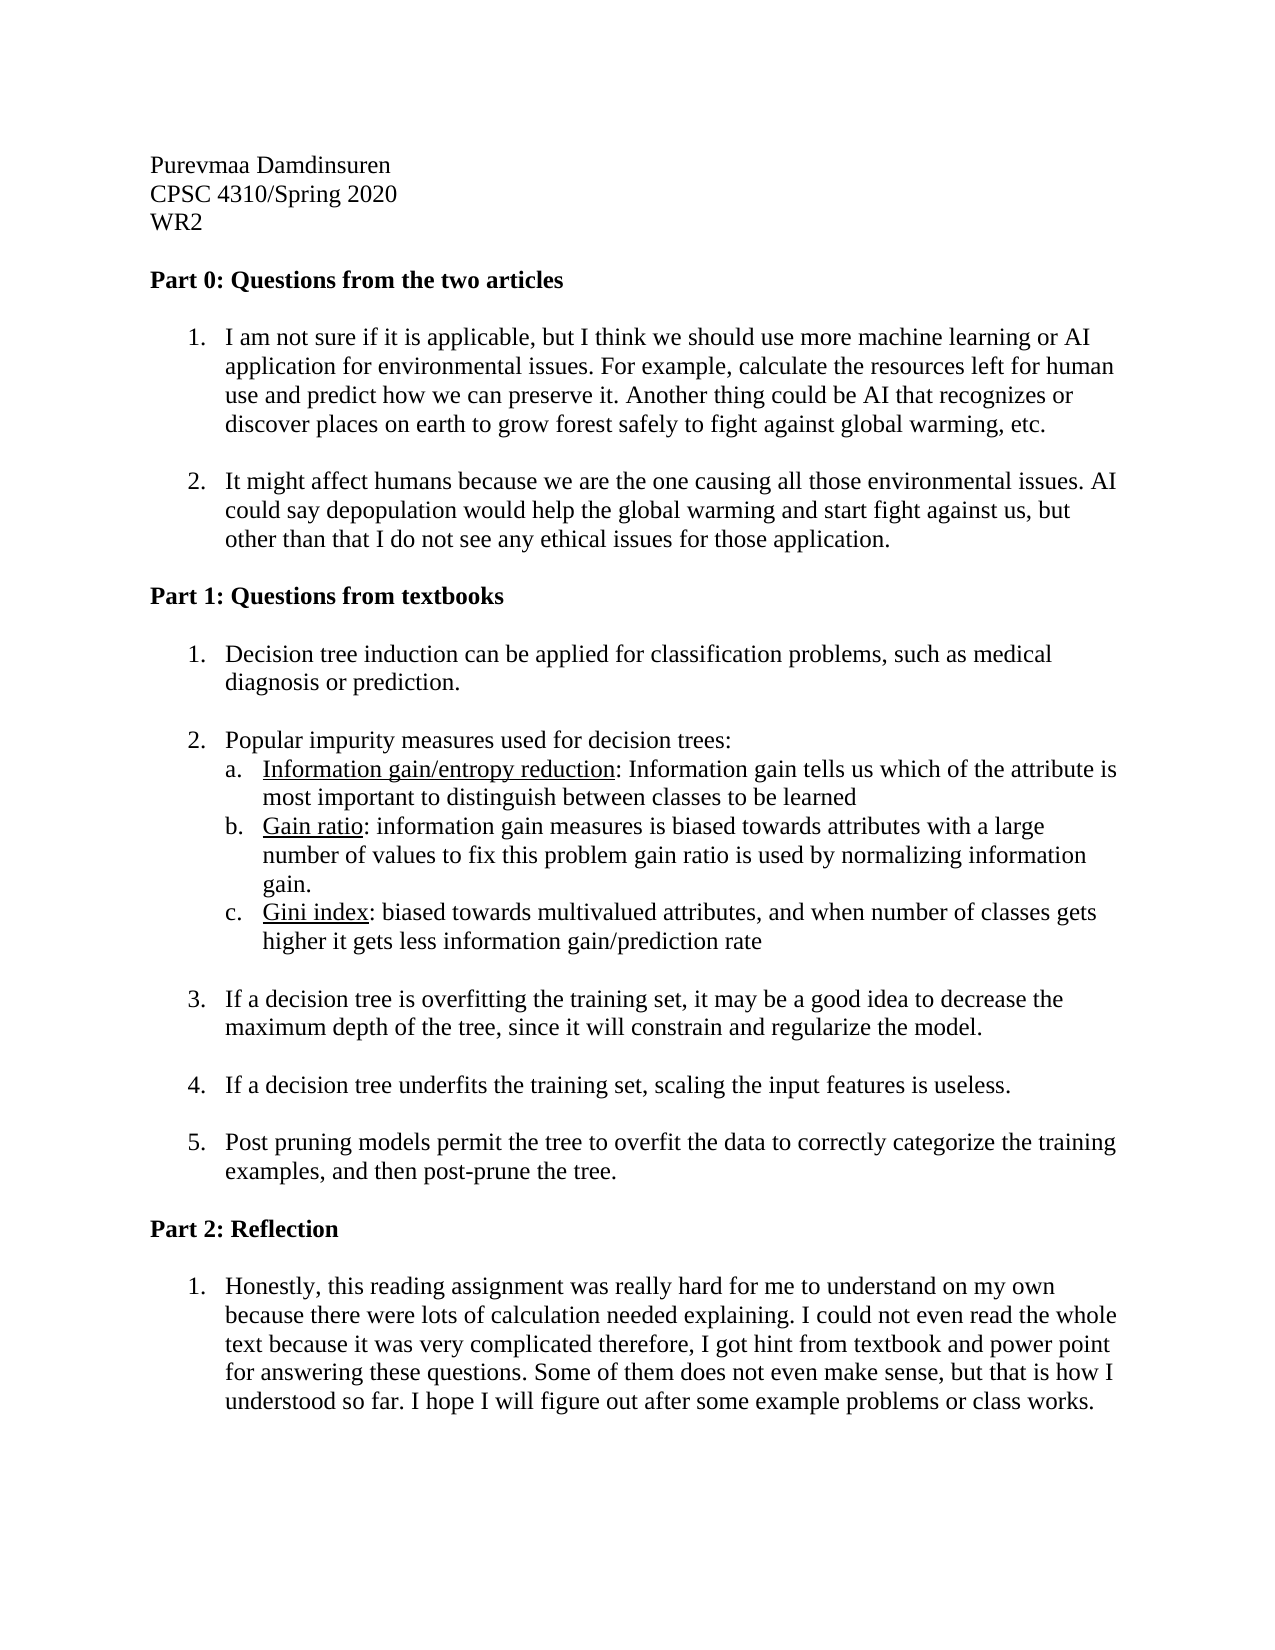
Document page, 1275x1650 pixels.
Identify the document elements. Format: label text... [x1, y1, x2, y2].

list Post pruning models permit the tree to overfit the data to correctly categorize the training examples, and then post-prune the tree. [187, 1127, 1125, 1185]
text Part 0: Questions from the two articles [150, 265, 1125, 294]
text Purevmaa Damdinsuren [150, 150, 1125, 179]
list Honestly, this reading assignment was really hard for me to understand on my own because there were lots of calculation needed explaining. I could not even read the whole text because it was very complicated therefore, I got hint from textbook and power point for answering these questions. Some of them does not even make sense, but that is how I understood so far. I hope I will figure out after some example problems or class works. [187, 1271, 1125, 1415]
text CPSC 4310/Spring 2020 [150, 179, 1125, 207]
list I am not sure if it is applicable, but I think we should use more machine learning or AI application for environmental issues. For example, calculate the resources left for human use and predict how we can preserve it. Another thing could be AI that recognizes or discover places on earth to grow forest safely to fight against global warming, etc. [187, 322, 1125, 437]
list It might affect humans because we are the one causing all those environmental issues. AI could say depopulation would help the global warming and start fight against us, but other than that I do not see any ethical issues for those application. [187, 466, 1125, 552]
list Information gain/entropy reduction: Information gain tells us which of the attribute is most important to distinguish between classes to be learned [225, 754, 1125, 811]
list If a decision tree underfits the training set, scaling the input features is useless. [187, 1070, 1125, 1099]
text Part 2: Reflection [150, 1214, 1125, 1242]
list Gain ratio: information gain measures is biased towards attributes with a large number of values to fix this problem gain ratio is used by normalizing information gain. [225, 811, 1125, 897]
list If a decision tree is overfitting the training set, it may be a good idea to decrease the maximum depth of the tree, since it will constrain and regularize the model. [187, 984, 1125, 1041]
list Popular impurity measures used for decision trees: [187, 725, 1125, 754]
text Part 1: Questions from textbooks [150, 581, 1125, 610]
text WR2 [150, 207, 1125, 236]
list Decision tree induction can be applied for classification problems, such as medical diagnosis or prediction. [187, 639, 1125, 696]
list Gini index: biased towards multivalued attributes, and when number of classes gets higher it gets less information gain/prediction rate [225, 897, 1125, 955]
